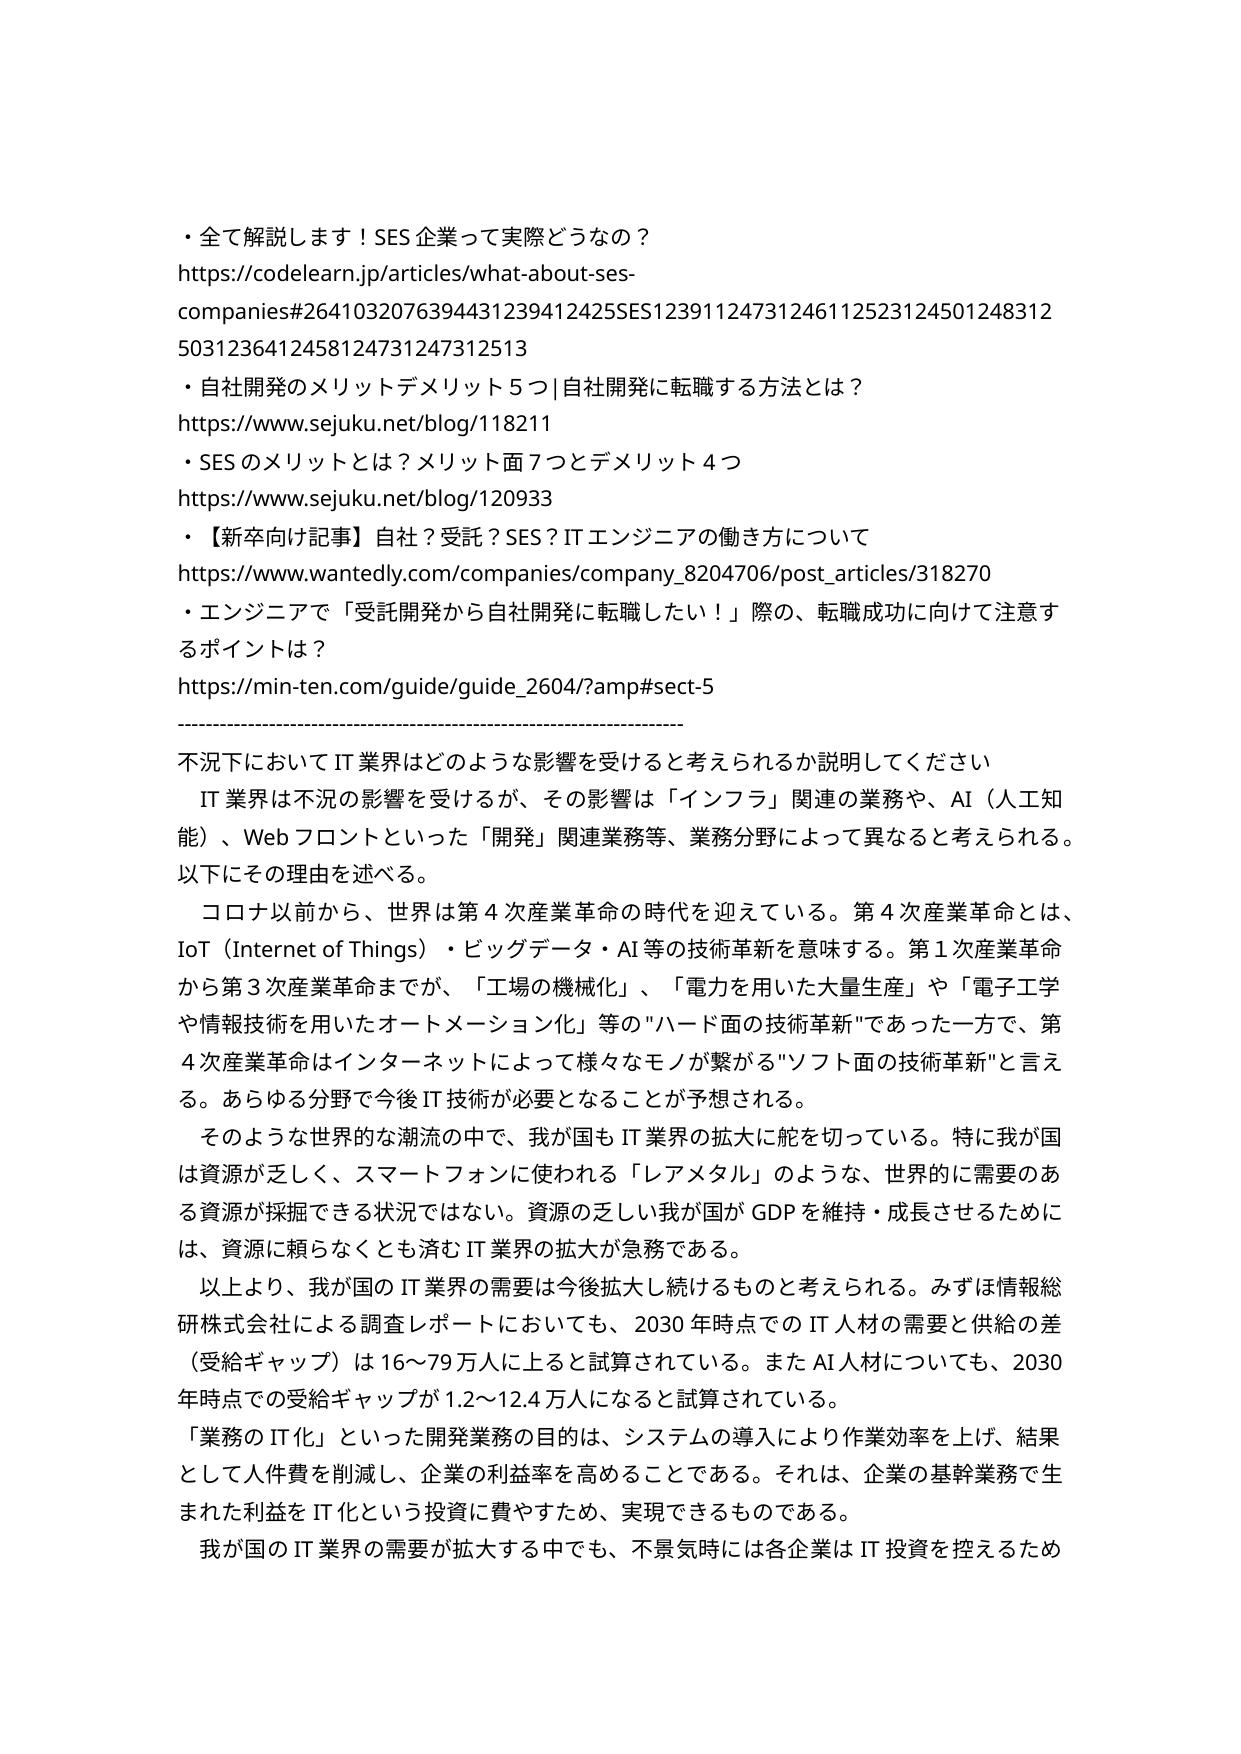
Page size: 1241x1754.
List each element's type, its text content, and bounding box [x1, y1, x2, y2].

text https://www.sejuku.net/blog/118211 [177, 404, 1063, 442]
text コロナ以前から、世界は第４次産業革命の時代を迎えている。第４次産業革命とは、IoT（Internet of Things）・ビッグデータ・AI等の技術革新を意味する。第１次産業革命から第３次産業革命までが、「工場の機械化」、「電力を用いた大量生産」や「電子工学や情報技術を用いたオートメーション化」等の"ハード面の技術革新"であった一方で、第４次産業革命はインターネットによって様々なモノが繋がる"ソフト面の技術革新"と言える。あらゆる分野で今後IT技術が必要となることが予想される。 [177, 892, 1063, 1117]
text ------------------------------------------------------------------------ [177, 704, 1063, 742]
text 不況下においてIT業界はどのような影響を受けると考えられるか説明してください [177, 742, 1063, 779]
text ・エンジニアで「受託開発から自社開発に転職したい！」際の、転職成功に向けて注意するポイントは？ [177, 592, 1063, 667]
text https://www.wantedly.com/companies/company_8204706/post_articles/318270 [177, 554, 1063, 592]
text IT業界は不況の影響を受けるが、その影響は「インフラ」関連の業務や、AI（人工知能）、Webフロントといった「開発」関連業務等、業務分野によって異なると考えられる。以下にその理由を述べる。 [177, 779, 1063, 892]
text https://www.sejuku.net/blog/120933 [177, 479, 1063, 517]
text ・全て解説します！SES企業って実際どうなの？ [177, 217, 1063, 254]
text そのような世界的な潮流の中で、我が国もIT業界の拡大に舵を切っている。特に我が国は資源が乏しく、スマートフォンに使われる「レアメタル」のような、世界的に需要のある資源が採掘できる状況ではない。資源の乏しい我が国がGDPを維持・成長させるためには、資源に頼らなくとも済むIT業界の拡大が急務である。 [177, 1117, 1063, 1267]
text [177, 1529, 1063, 1567]
text ・【新卒向け記事】自社？受託？SES？ITエンジニアの働き方について [177, 517, 1063, 554]
text ・自社開発のメリットデメリット５つ|自社開発に転職する方法とは？ [177, 367, 1063, 404]
text 「業務のIT化」といった開発業務の目的は、システムの導入により作業効率を上げ、結果として人件費を削減し、企業の利益率を高めることである。それは、企業の基幹業務で生まれた利益をIT化という投資に費やすため、実現できるものである。 [177, 1417, 1063, 1529]
text https://codelearn.jp/articles/what-about-ses-companies#2641032076394431239412425SES123911247312461125231245012483125031236412458124731247312513 [177, 254, 1063, 367]
text ・SESのメリットとは？メリット面7つとデメリット4つ [177, 442, 1063, 479]
text https://min-ten.com/guide/guide_2604/?amp#sect-5 [177, 667, 1063, 704]
text 以上より、我が国のIT業界の需要は今後拡大し続けるものと考えられる。みずほ情報総研株式会社による調査レポートにおいても、2030年時点でのIT人材の需要と供給の差（受給ギャップ）は16〜79万人に上ると試算されている。またAI人材についても、2030年時点での受給ギャップが1.2〜12.4万人になると試算されている。 [177, 1267, 1063, 1417]
